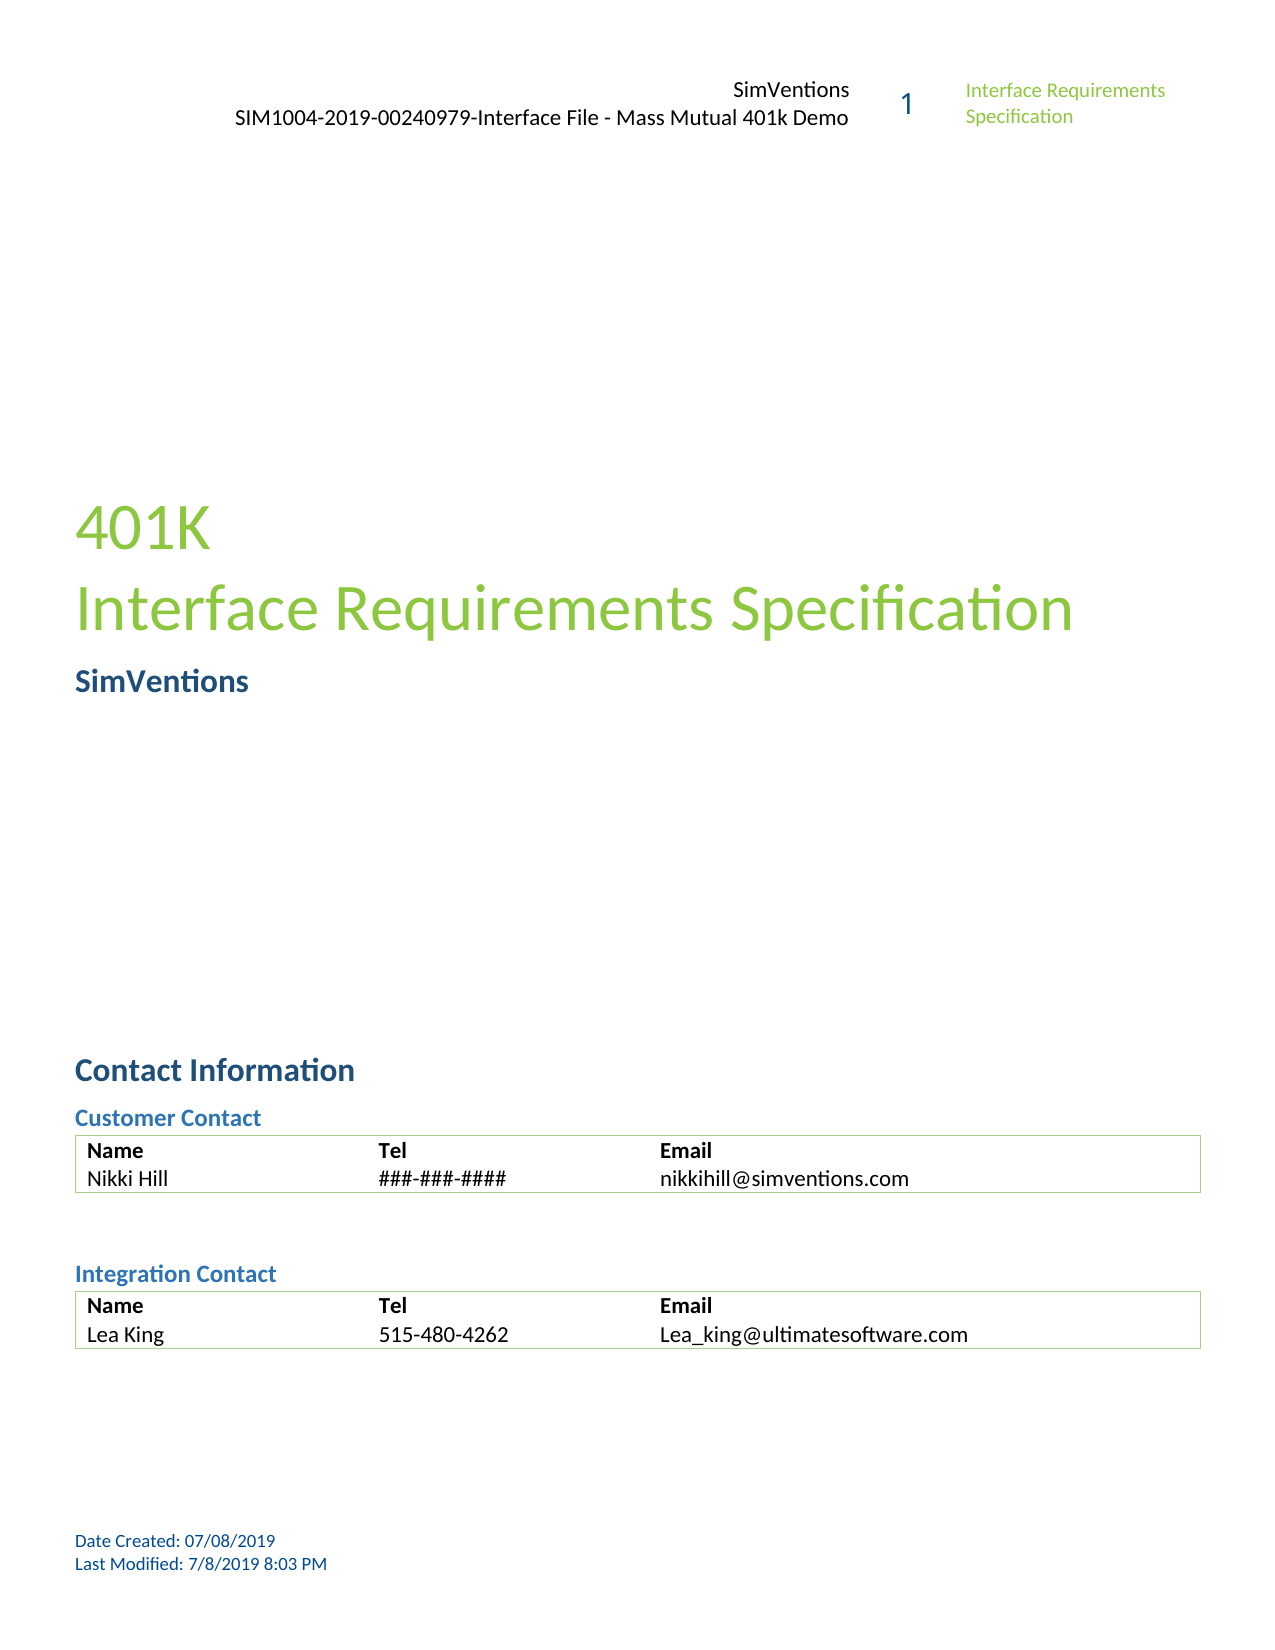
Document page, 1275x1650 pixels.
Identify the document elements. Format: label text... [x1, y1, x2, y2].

table_cell [367, 1164, 648, 1192]
title Interface Requirements Specification [75, 566, 1200, 647]
subtitle Customer Contact [75, 1102, 1200, 1133]
table_header Email [649, 1136, 1200, 1164]
table_header Tel [367, 1136, 648, 1164]
subtitle Integration Contact [75, 1258, 1200, 1288]
subtitle Contact Information [75, 1049, 1200, 1089]
table_cell [76, 1320, 367, 1348]
table_cell [367, 1320, 649, 1348]
table_cell [649, 1164, 1200, 1192]
title 401K [75, 484, 1200, 566]
table_header Tel [367, 1292, 649, 1320]
table_header Name [76, 1292, 367, 1320]
table_header Email [649, 1292, 1200, 1320]
table_cell [76, 1164, 367, 1192]
table_cell [649, 1320, 1200, 1348]
table_header Name [76, 1136, 367, 1164]
